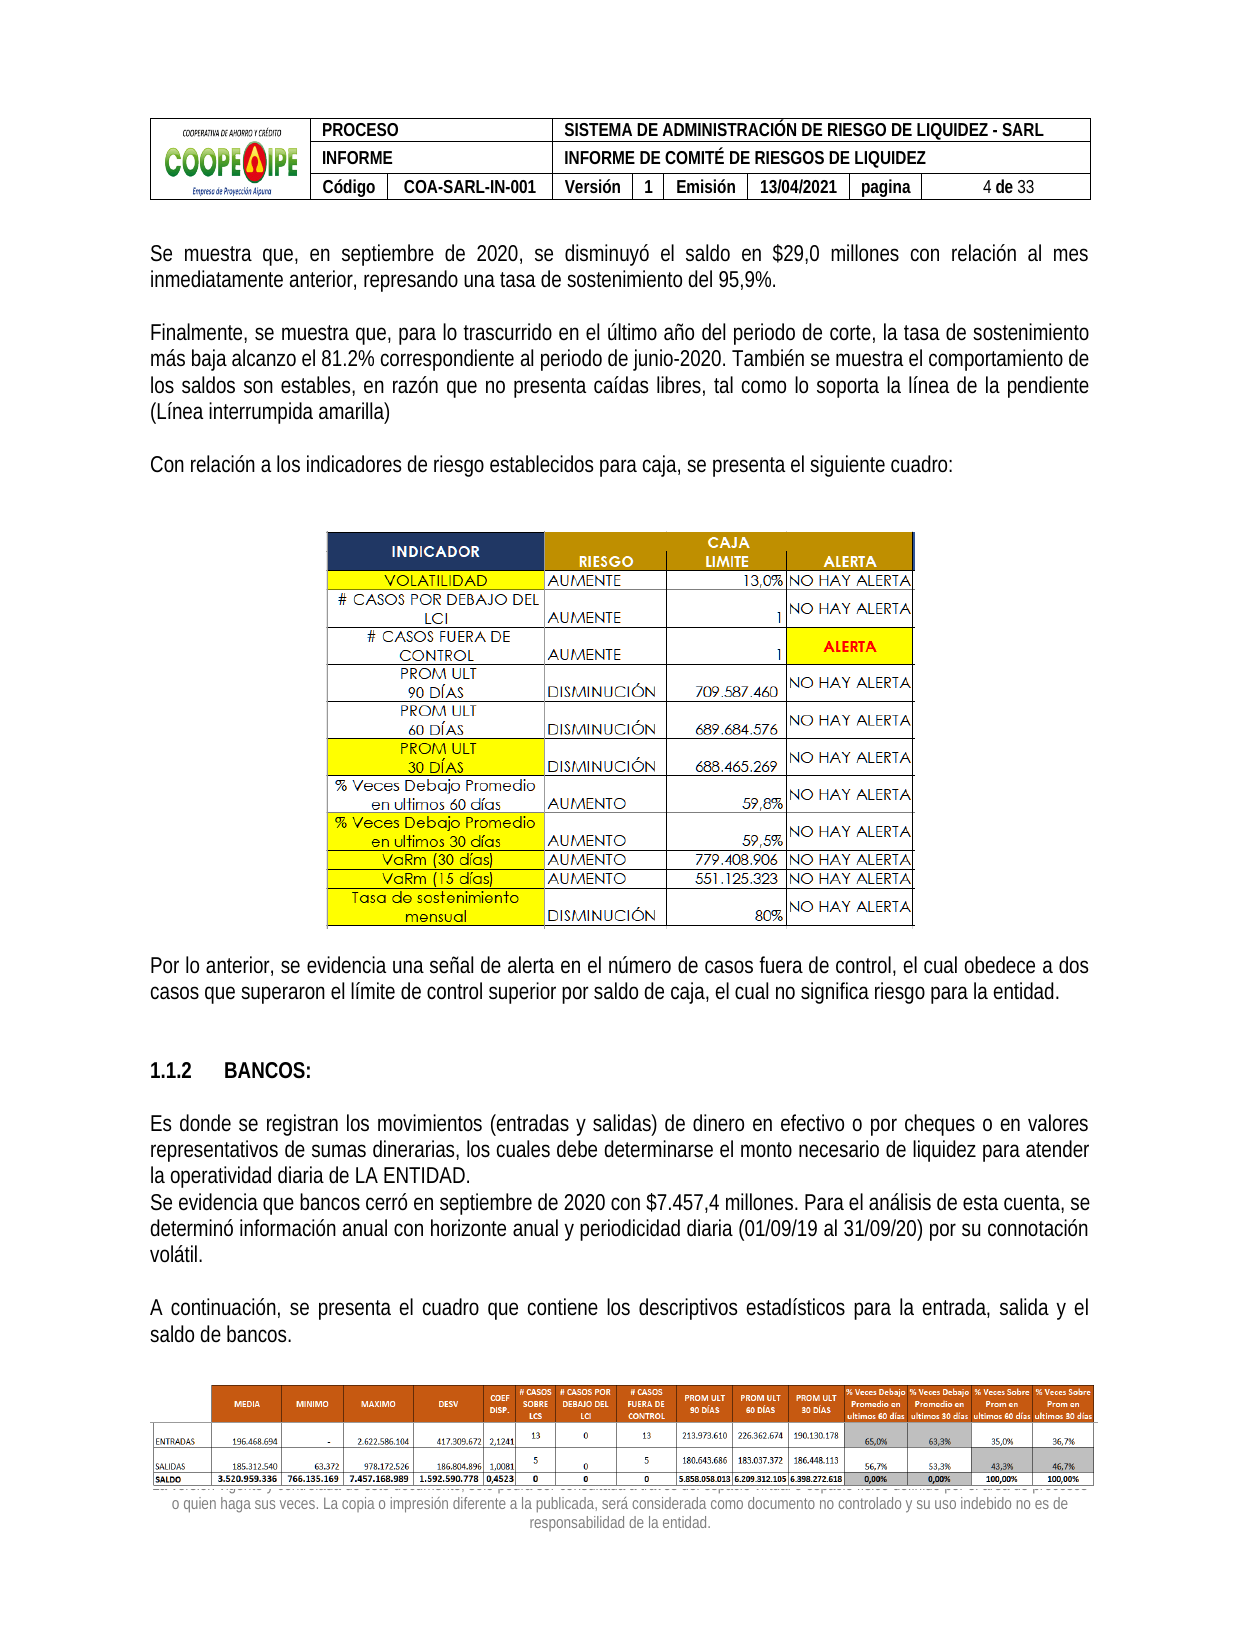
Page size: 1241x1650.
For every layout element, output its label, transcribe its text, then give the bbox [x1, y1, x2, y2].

list BANCOS: [150, 1057, 1090, 1083]
picture [162, 119, 299, 200]
picture [326, 531, 915, 929]
text Es donde se registran los movimientos (entradas y salidas) de dinero en efectivo o por cheques o en valores representativos de sumas dinerarias, los cuales debe determinarse el monto necesario de liquidez para atender la operatividad diaria de LA ENTIDAD. [150, 1110, 1090, 1189]
picture [150, 1376, 1098, 1489]
text Por lo anterior, se evidencia una señal de alerta en el número de casos fuera de control, el cual obedece a dos casos que superaron el límite de control superior por saldo de caja, el cual no significa riesgo para la entidad. [150, 952, 1090, 1004]
text A continuación, se presenta el cuadro que contiene los descriptivos estadísticos para la entrada, salida y el saldo de bancos. [150, 1294, 1090, 1347]
text Se muestra que, en septiembre de 2020, se disminuyó el saldo en $29,0 millones con relación al mes inmediatamente anterior, represando una tasa de sostenimiento del 95,9%. [150, 240, 1090, 293]
text Con relación a los indicadores de riesgo establecidos para caja, se presenta el siguiente cuadro: [150, 451, 1090, 477]
text Se evidencia que bancos cerró en septiembre de 2020 con $7.457,4 millones. Para el análisis de esta cuenta, se determinó información anual con horizonte anual y periodicidad diaria (01/09/19 al 31/09/20) por su connotación volátil. [150, 1189, 1090, 1268]
text Finalmente, se muestra que, para lo trascurrido en el último año del periodo de corte, la tasa de sostenimiento más baja alcanzo el 81.2% correspondiente al periodo de junio-2020. También se muestra el comportamiento de los saldos son estables, en razón que no presenta caídas libres, tal como lo soporta la línea de la pendiente (Línea interrumpida amarilla) [150, 319, 1090, 424]
